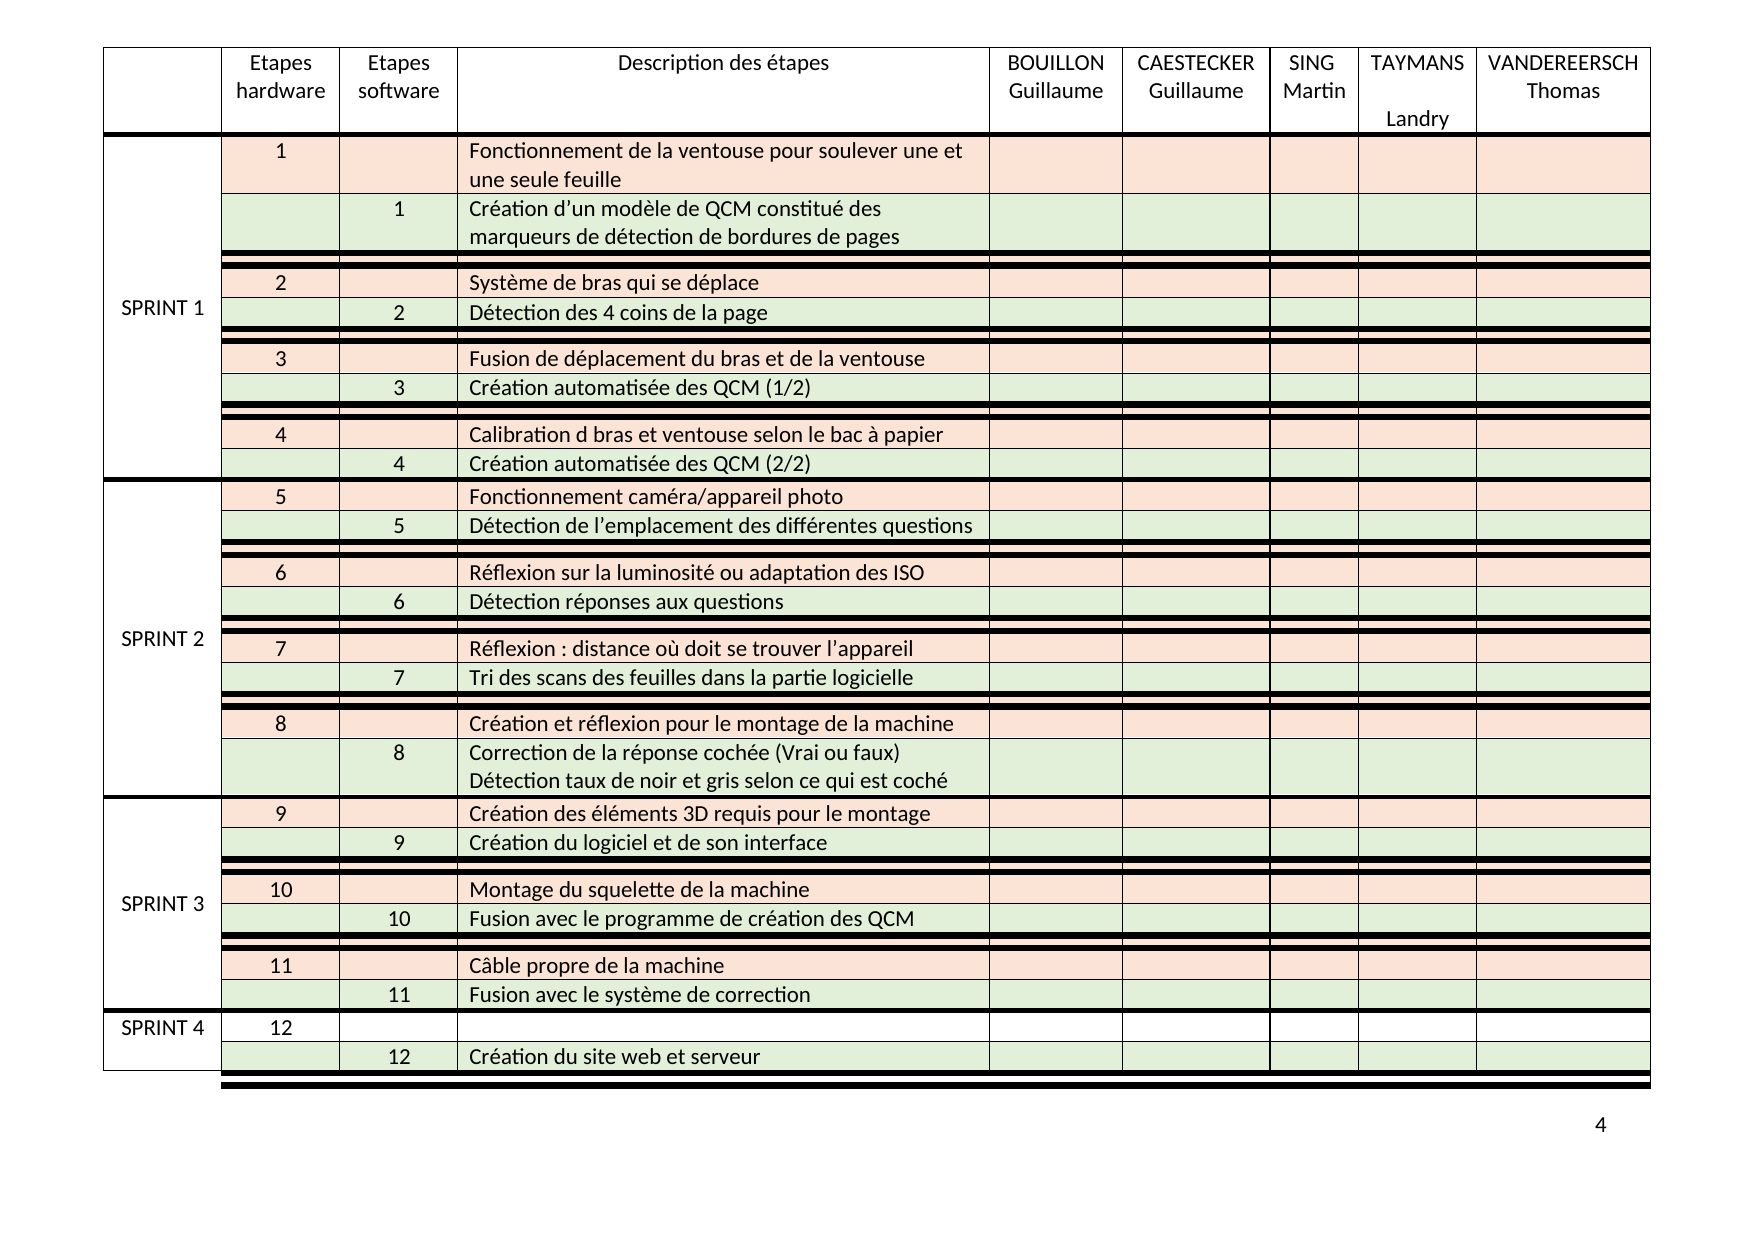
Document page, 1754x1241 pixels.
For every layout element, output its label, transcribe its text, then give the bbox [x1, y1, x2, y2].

table_cell 4 [340, 449, 457, 477]
table_cell [1123, 482, 1269, 510]
table_cell 3 [222, 344, 339, 372]
table_header TAYMANS Landry [1359, 48, 1476, 132]
table_cell [1477, 587, 1650, 615]
table_cell [990, 332, 1122, 338]
table_cell [1359, 194, 1476, 250]
table_cell [1271, 875, 1358, 903]
table_cell [1123, 332, 1269, 338]
table_cell 7 [340, 663, 457, 691]
table_cell [1271, 298, 1358, 326]
table_cell [990, 1013, 1122, 1041]
table_cell [1359, 863, 1476, 869]
table_cell [1271, 420, 1358, 448]
table_cell [1123, 1042, 1269, 1070]
table_cell [990, 256, 1122, 262]
table_cell [990, 408, 1122, 414]
table_cell [1123, 634, 1269, 662]
table_cell [1359, 621, 1476, 628]
table_cell [1271, 1013, 1358, 1041]
table_cell [1359, 951, 1476, 979]
table_cell 11 [222, 951, 339, 979]
table_cell [1359, 587, 1476, 615]
table_cell [1123, 374, 1269, 401]
table_cell [340, 332, 457, 338]
table_cell [990, 621, 1122, 628]
table_cell [1271, 799, 1358, 827]
table_cell [1359, 1042, 1476, 1070]
table_cell [222, 980, 339, 1008]
table_cell Détection réponses aux questions [458, 587, 989, 615]
table_cell [340, 344, 457, 372]
table_cell 5 [222, 482, 339, 510]
table_cell [1271, 256, 1358, 262]
table_cell [1359, 298, 1476, 326]
table_cell Création automatisée des QCM (2/2) [458, 449, 989, 477]
table_cell [990, 799, 1122, 827]
table_header BOUILLON Guillaume [990, 48, 1122, 132]
table_cell 10 [222, 875, 339, 903]
table_cell [1271, 951, 1358, 979]
table_cell Montage du squelette de la machine [458, 875, 989, 903]
table_header SING Martin [1271, 48, 1358, 132]
table_cell Tri des scans des feuilles dans la partie logicielle [458, 663, 989, 691]
table_cell [1123, 697, 1269, 703]
table_cell [1477, 828, 1650, 856]
table_cell [1123, 511, 1269, 539]
table_cell [1477, 374, 1650, 401]
table_cell [1271, 904, 1358, 932]
table_cell [1477, 408, 1650, 414]
table_cell [1359, 828, 1476, 856]
table_cell [1123, 408, 1269, 414]
table_cell [222, 511, 339, 539]
table_cell [1359, 939, 1476, 945]
table_cell [340, 408, 457, 414]
table_cell [1477, 344, 1650, 372]
table_cell [340, 621, 457, 628]
table_cell 6 [222, 558, 339, 586]
table_cell [1477, 710, 1650, 737]
table_cell [990, 663, 1122, 691]
table_cell SPRINT 4 [104, 1013, 221, 1070]
table_cell Création du logiciel et de son interface [458, 828, 989, 856]
table_cell [1359, 269, 1476, 297]
table_cell [1477, 298, 1650, 326]
table_cell [1123, 710, 1269, 737]
table_cell [1477, 332, 1650, 338]
table_cell [1271, 511, 1358, 539]
table_cell [990, 344, 1122, 372]
table_header [104, 48, 221, 132]
table_cell [990, 710, 1122, 737]
table_cell [990, 939, 1122, 945]
table_cell [458, 1013, 989, 1041]
table_cell [1271, 558, 1358, 586]
table_cell Création automatisée des QCM (1/2) [458, 374, 989, 401]
table_cell [340, 1013, 457, 1041]
table_cell [990, 482, 1122, 510]
table_cell [990, 137, 1122, 193]
table_cell [222, 904, 339, 932]
table_cell 2 [340, 298, 457, 326]
table_cell [222, 739, 339, 794]
table_cell [990, 875, 1122, 903]
table_cell [222, 587, 339, 615]
table_cell [340, 863, 457, 869]
table_cell [340, 634, 457, 662]
table_cell 1 [222, 137, 339, 193]
table_cell [1271, 980, 1358, 1008]
table_cell [1123, 449, 1269, 477]
table_header VANDEREERSCH Thomas [1477, 48, 1650, 132]
table_cell [1123, 558, 1269, 586]
table_cell [1477, 449, 1650, 477]
table_cell Système de bras qui se déplace [458, 269, 989, 297]
table_cell [1123, 420, 1269, 448]
table_cell [990, 863, 1122, 869]
table_cell [1359, 408, 1476, 414]
table_cell [1123, 939, 1269, 945]
table_cell 11 [340, 980, 457, 1008]
table_cell [1477, 980, 1650, 1008]
table_header Description des étapes [458, 48, 989, 132]
table_cell [222, 1042, 339, 1070]
table_cell [1359, 420, 1476, 448]
table_cell [1477, 194, 1650, 250]
table_cell [1123, 194, 1269, 250]
table_cell SPRINT 1 [104, 137, 221, 477]
table_cell [1359, 710, 1476, 737]
table_cell [1477, 739, 1650, 794]
table_cell [1359, 374, 1476, 401]
table_cell SPRINT 2 [104, 482, 221, 794]
table_cell [1123, 1013, 1269, 1041]
table_cell [1271, 710, 1358, 737]
table_cell [1477, 697, 1650, 703]
table_cell Fonctionnement de la ventouse pour soulever une et une seule feuille [458, 137, 989, 193]
table_cell 12 [340, 1042, 457, 1070]
table_cell [1477, 1042, 1650, 1070]
table_cell [1271, 697, 1358, 703]
table_cell [1359, 449, 1476, 477]
table_cell [222, 449, 339, 477]
table_cell 9 [340, 828, 457, 856]
table_cell [1123, 269, 1269, 297]
table_cell 1 [340, 194, 457, 250]
table_cell [222, 663, 339, 691]
table_cell [340, 558, 457, 586]
table_cell [1123, 980, 1269, 1008]
table_cell [1271, 269, 1358, 297]
table_cell [1477, 663, 1650, 691]
table_cell [340, 951, 457, 979]
table_cell [1359, 344, 1476, 372]
table_cell 12 [222, 1013, 339, 1041]
table_cell Création d’un modèle de QCM constitué des marqueurs de détection de bordures de pages [458, 194, 989, 250]
table_cell [340, 939, 457, 945]
table_cell [1123, 545, 1269, 552]
table_cell [1359, 558, 1476, 586]
table_cell [340, 137, 457, 193]
table_cell [1359, 875, 1476, 903]
table_cell [1123, 904, 1269, 932]
table_cell [340, 269, 457, 297]
table_cell [1123, 739, 1269, 794]
table_cell Correction de la réponse cochée (Vrai ou faux) Détection taux de noir et gris selon ce qui est coché [458, 739, 989, 794]
table_cell [1477, 863, 1650, 869]
table_cell [1271, 545, 1358, 552]
table_cell 10 [340, 904, 457, 932]
table_cell [1477, 511, 1650, 539]
table_cell [990, 634, 1122, 662]
table_cell [1359, 739, 1476, 794]
table_cell [1359, 904, 1476, 932]
table_cell [1271, 828, 1358, 856]
table_cell 7 [222, 634, 339, 662]
table_header Etapes software [340, 48, 457, 132]
table_cell [340, 799, 457, 827]
table_cell 2 [222, 269, 339, 297]
table_cell [1123, 863, 1269, 869]
table_cell [1477, 1013, 1650, 1041]
table_cell Calibration d bras et ventouse selon le bac à papier [458, 420, 989, 448]
table_cell [340, 256, 457, 262]
table_cell [1123, 951, 1269, 979]
table_cell [1477, 482, 1650, 510]
table_cell Création et réflexion pour le montage de la machine [458, 710, 989, 737]
table_cell [1123, 256, 1269, 262]
table_cell [1123, 298, 1269, 326]
table_cell [1123, 875, 1269, 903]
table_header CAESTECKER Guillaume [1123, 48, 1269, 132]
table_cell [990, 420, 1122, 448]
table_cell Fusion de déplacement du bras et de la ventouse [458, 344, 989, 372]
table_cell 6 [340, 587, 457, 615]
table_cell [1359, 256, 1476, 262]
table_cell [1477, 137, 1650, 193]
table_cell [1477, 634, 1650, 662]
table_cell [990, 374, 1122, 401]
table_cell [1477, 875, 1650, 903]
table_cell [1271, 374, 1358, 401]
table_cell [1359, 482, 1476, 510]
table_cell [990, 951, 1122, 979]
table_cell [1123, 137, 1269, 193]
table_cell [222, 194, 339, 250]
table_cell [1123, 344, 1269, 372]
table_cell 8 [222, 710, 339, 737]
table_cell Fusion avec le système de correction [458, 980, 989, 1008]
table_cell [1271, 939, 1358, 945]
table_cell [1359, 1013, 1476, 1041]
table_cell [1271, 1042, 1358, 1070]
table_cell 9 [222, 799, 339, 827]
table_cell Câble propre de la machine [458, 951, 989, 979]
table_cell [1271, 194, 1358, 250]
table_cell [1359, 545, 1476, 552]
table_cell [1271, 137, 1358, 193]
table_cell [1359, 980, 1476, 1008]
table_cell 5 [340, 511, 457, 539]
table_cell [990, 904, 1122, 932]
table_cell [1123, 663, 1269, 691]
table_cell [990, 298, 1122, 326]
table_cell [340, 545, 457, 552]
table_cell [990, 558, 1122, 586]
table_cell [1359, 137, 1476, 193]
table_cell [340, 420, 457, 448]
table_cell Fusion avec le programme de création des QCM [458, 904, 989, 932]
table_cell [990, 828, 1122, 856]
table_cell [1477, 420, 1650, 448]
table_cell [1271, 621, 1358, 628]
table_cell [1271, 344, 1358, 372]
table_cell [990, 587, 1122, 615]
table_cell [1477, 799, 1650, 827]
table_cell [1271, 332, 1358, 338]
table_cell [1271, 449, 1358, 477]
table_cell [1359, 799, 1476, 827]
table_cell [1477, 621, 1650, 628]
table_cell Réflexion sur la luminosité ou adaptation des ISO [458, 558, 989, 586]
table_header Etapes hardware [222, 48, 339, 132]
table_cell Réflexion : distance où doit se trouver l’appareil [458, 634, 989, 662]
table_cell [340, 482, 457, 510]
table_cell [1123, 828, 1269, 856]
table_cell SPRINT 3 [104, 799, 221, 1008]
table_cell Détection des 4 coins de la page [458, 298, 989, 326]
table_cell [1477, 256, 1650, 262]
table_cell [1271, 663, 1358, 691]
table_cell [340, 697, 457, 703]
table_cell [222, 298, 339, 326]
table_cell [1477, 558, 1650, 586]
table_cell [1123, 587, 1269, 615]
table_cell [990, 449, 1122, 477]
table_cell [1359, 634, 1476, 662]
table_cell [990, 1042, 1122, 1070]
table_cell [1359, 697, 1476, 703]
table_cell [990, 511, 1122, 539]
table_cell [990, 194, 1122, 250]
table_cell Fonctionnement caméra/appareil photo [458, 482, 989, 510]
table_cell [1477, 939, 1650, 945]
table_cell 3 [340, 374, 457, 401]
table_cell [1359, 663, 1476, 691]
table_cell [340, 875, 457, 903]
table_cell [222, 374, 339, 401]
table_cell [1359, 511, 1476, 539]
table_cell [1271, 408, 1358, 414]
table_cell [1271, 482, 1358, 510]
table_cell [990, 269, 1122, 297]
table_cell Détection de l’emplacement des différentes questions [458, 511, 989, 539]
table_cell [340, 710, 457, 737]
table_cell [1271, 739, 1358, 794]
table_cell [1477, 904, 1650, 932]
table_cell [1271, 863, 1358, 869]
table_cell 4 [222, 420, 339, 448]
table_cell [990, 697, 1122, 703]
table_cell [458, 1042, 989, 1070]
table_cell [1477, 951, 1650, 979]
table_cell [1271, 587, 1358, 615]
table_cell [1123, 799, 1269, 827]
table_cell 8 [340, 739, 457, 794]
table_cell [1123, 621, 1269, 628]
table_cell [990, 545, 1122, 552]
table_cell [1271, 634, 1358, 662]
table_cell [1477, 545, 1650, 552]
table_cell [222, 828, 339, 856]
table_cell [990, 739, 1122, 794]
table_cell [1477, 269, 1650, 297]
table_cell [990, 980, 1122, 1008]
table_cell [1359, 332, 1476, 338]
table_cell Création des éléments 3D requis pour le montage [458, 799, 989, 827]
